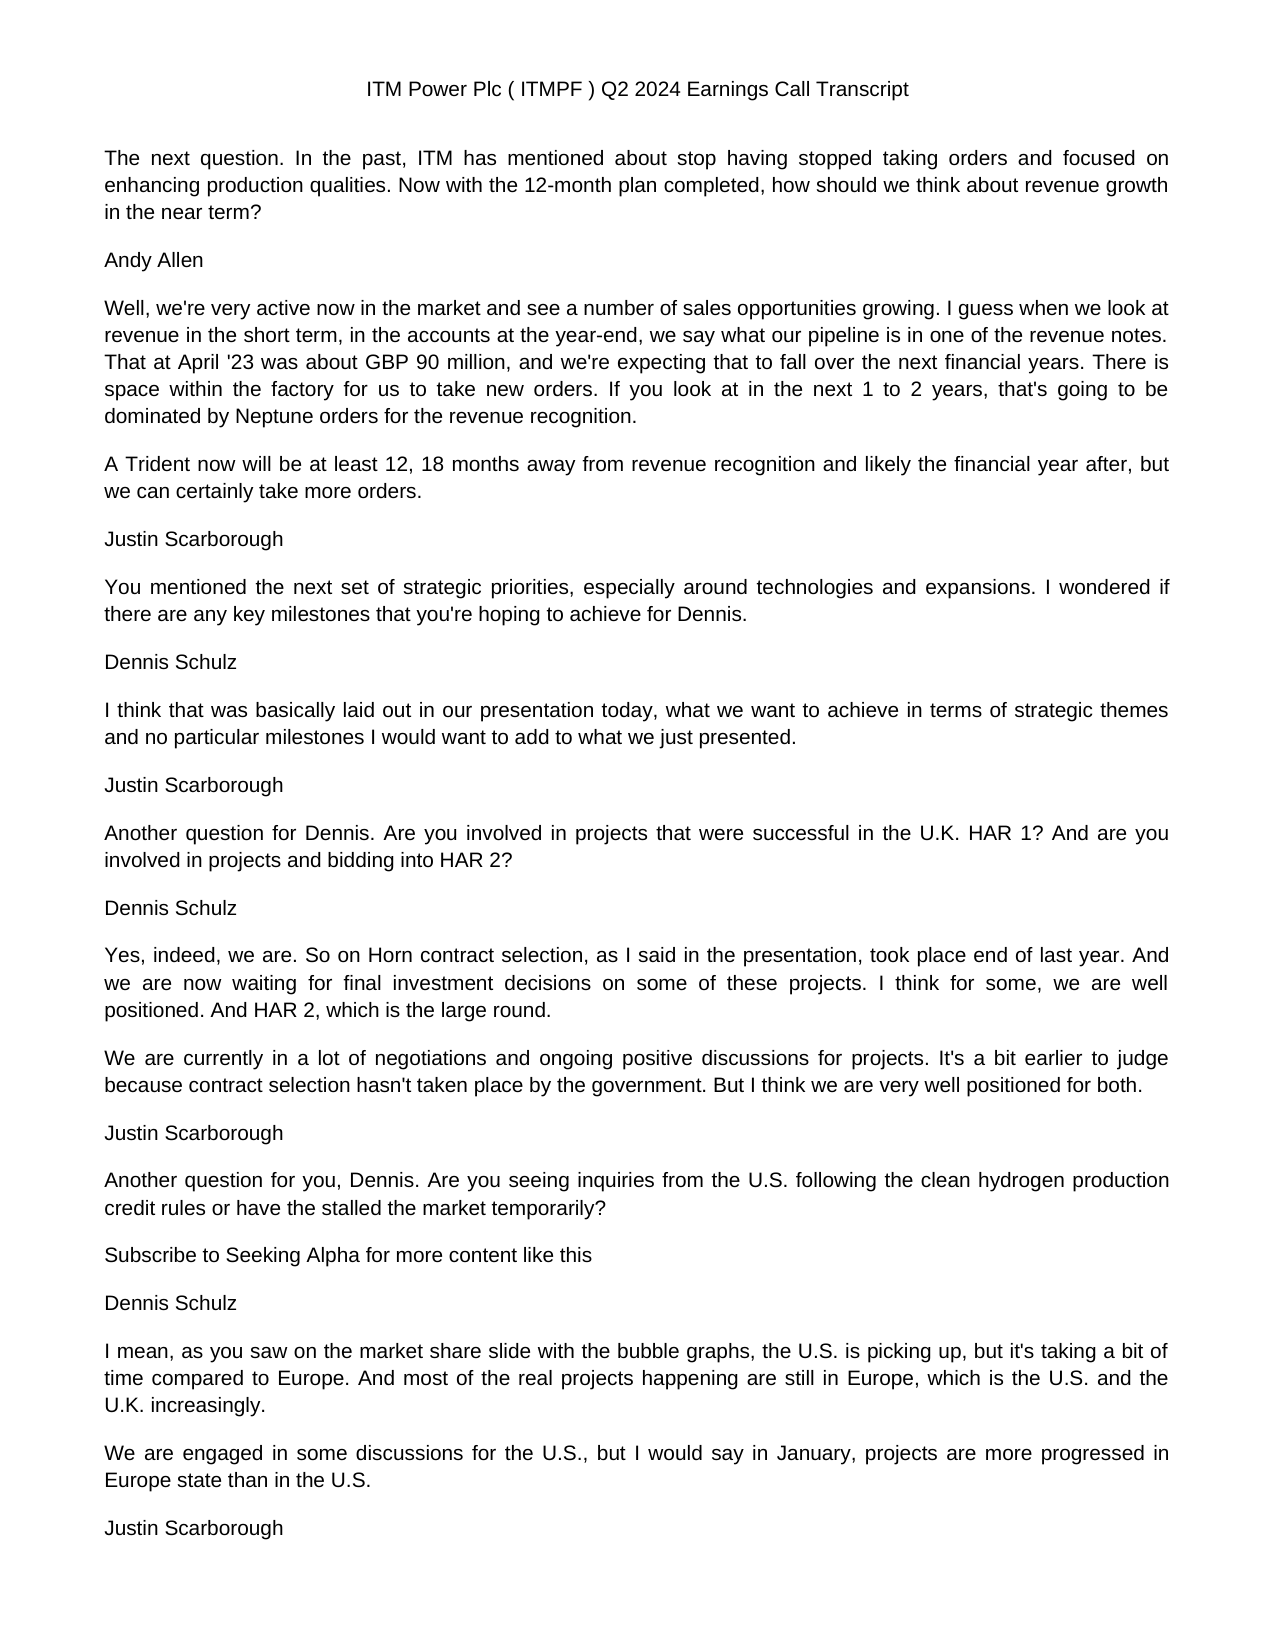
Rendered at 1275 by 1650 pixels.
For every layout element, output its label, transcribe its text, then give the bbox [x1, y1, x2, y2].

text I think that was basically laid out in our presentation today, what we want to achieve in terms of strategic themes and no particular milestones I would want to add to what we just presented. [104, 694, 1171, 748]
text We are currently in a lot of negotiations and ongoing positive discussions for projects. It's a bit earlier to judge because contract selection hasn't taken place by the government. But I think we are very well positioned for both. [104, 1042, 1171, 1096]
text Dennis Schulz [104, 892, 1171, 919]
text The next question. In the past, ITM has mentioned about stop having stopped taking orders and focused on enhancing production qualities. Now with the 12-month plan completed, how should we think about revenue growth in the near term? [104, 142, 1171, 223]
text Another question for you, Dennis. Are you seeing inquiries from the U.S. following the clean hydrogen production credit rules or have the stalled the market temporarily? [104, 1165, 1171, 1219]
text Dennis Schulz [104, 646, 1171, 673]
text Yes, indeed, we are. So on Horn contract selection, as I said in the presentation, took place end of last year. And we are now waiting for final investment decisions on some of these projects. I think for some, we are well positioned. And HAR 2, which is the large round. [104, 940, 1171, 1021]
text Subscribe to Seeking Alpha for more content like this [104, 1240, 1171, 1267]
text Justin Scarborough [104, 1513, 1171, 1540]
text Dennis Schulz [104, 1288, 1171, 1315]
text You mentioned the next set of strategic priorities, especially around technologies and expansions. I wondered if there are any key milestones that you're hoping to achieve for Dennis. [104, 571, 1171, 626]
text Another question for Dennis. Are you involved in projects that were successful in the U.K. HAR 1? And are you involved in projects and bidding into HAR 2? [104, 817, 1171, 871]
text Well, we're very active now in the market and see a number of sales opportunities growing. I guess when we look at revenue in the short term, in the accounts at the year-end, we say what our pipeline is in one of the revenue notes. That at April '23 was about GBP 90 million, and we're expecting that to fall over the next financial years. There is space within the factory for us to take new orders. If you look at in the next 1 to 2 years, that's going to be dominated by Neptune orders for the revenue recognition. [104, 292, 1171, 428]
text We are engaged in some discussions for the U.S., but I would say in January, projects are more progressed in Europe state than in the U.S. [104, 1438, 1171, 1492]
text Justin Scarborough [104, 523, 1171, 551]
text A Trident now will be at least 12, 18 months away from revenue recognition and likely the financial year after, but we can certainly take more orders. [104, 448, 1171, 503]
text I mean, as you saw on the market share slide with the bubble graphs, the U.S. is picking up, but it's taking a bit of time compared to Europe. And most of the real projects happening are still in Europe, which is the U.S. and the U.K. increasingly. [104, 1336, 1171, 1417]
text Justin Scarborough [104, 1117, 1171, 1144]
text Justin Scarborough [104, 769, 1171, 796]
text Andy Allen [104, 244, 1171, 271]
